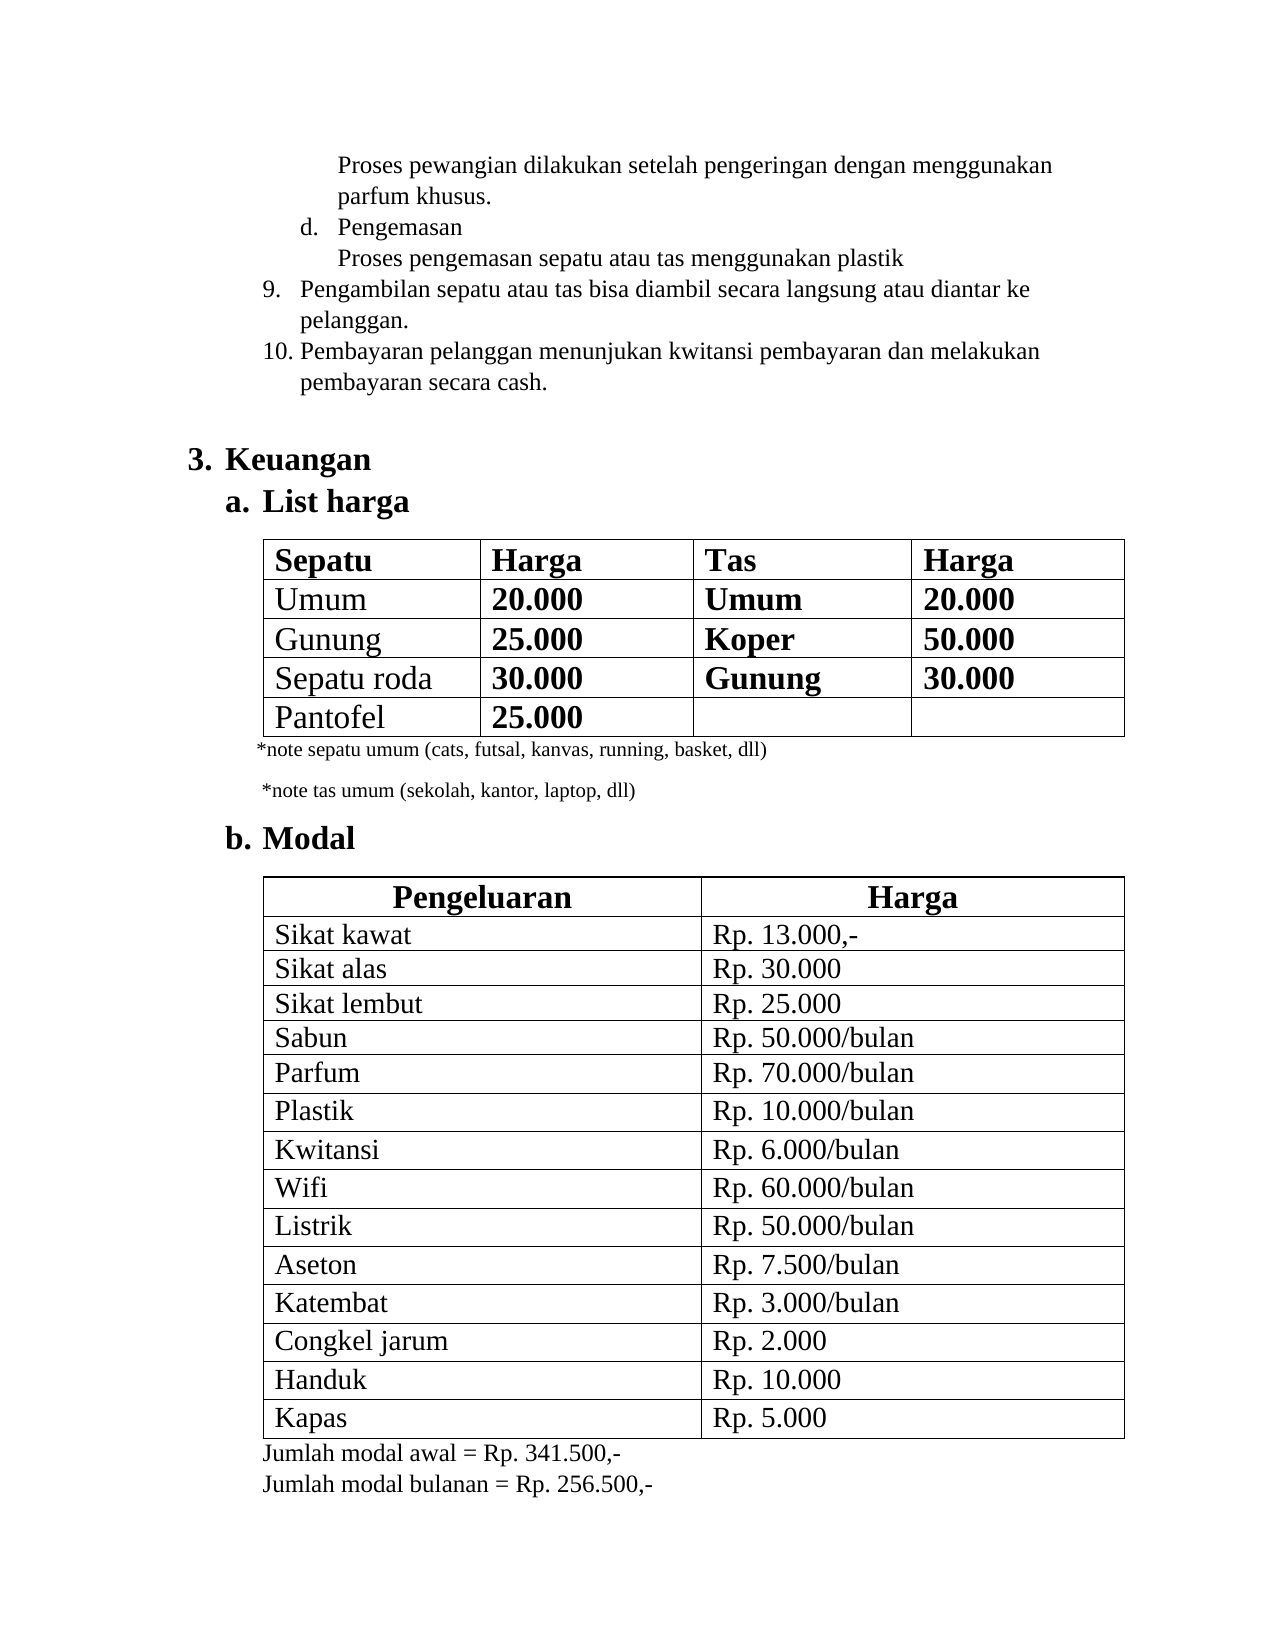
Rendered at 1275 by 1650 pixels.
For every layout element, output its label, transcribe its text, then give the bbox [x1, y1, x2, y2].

list Proses pengemasan sepatu atau tas menggunakan plastik [337, 243, 1125, 272]
table_header Harga [702, 878, 1124, 916]
list Pembayaran pelanggan menunjukan kwitansi pembayaran dan melakukan pembayaran secara cash. [262, 336, 1125, 396]
table_cell Rp. 10.000 [702, 1362, 1124, 1399]
list Proses pewangian dilakukan setelah pengeringan dengan menggunakan parfum khusus. [337, 150, 1125, 210]
table_cell Sikat kawat [264, 917, 701, 950]
table_cell Sikat lembut [264, 986, 701, 1019]
table_cell 30.000 [481, 658, 693, 697]
table_cell Wifi [264, 1170, 701, 1207]
table_cell Rp. 50.000/bulan [702, 1209, 1124, 1246]
table_cell Rp. 13.000,- [702, 917, 1124, 950]
table_cell Plastik [264, 1094, 701, 1131]
list Pengambilan sepatu atau tas bisa diambil secara langsung atau diantar ke pelanggan. [262, 274, 1125, 334]
table_cell 20.000 [912, 580, 1124, 618]
table_cell Rp. 50.000/bulan [702, 1021, 1124, 1054]
table_cell Umum [264, 580, 480, 618]
text *note sepatu umum (cats, futsal, kanvas, running, basket, dll) [150, 737, 1125, 761]
table_cell Katembat [264, 1285, 701, 1322]
table_cell Rp. 2.000 [702, 1324, 1124, 1361]
table_cell Rp. 60.000/bulan [702, 1170, 1124, 1207]
table_cell Parfum [264, 1055, 701, 1092]
table_cell Rp. 25.000 [702, 986, 1124, 1019]
table_cell 50.000 [912, 619, 1124, 657]
table_cell 30.000 [912, 658, 1124, 697]
table_cell Rp. 70.000/bulan [702, 1055, 1124, 1092]
table_header Pengeluaran [264, 878, 701, 916]
table_cell Handuk [264, 1362, 701, 1399]
table_cell Rp. 5.000 [702, 1400, 1124, 1437]
table_cell Rp. 30.000 [702, 951, 1124, 985]
list List harga [225, 481, 1125, 519]
list Jumlah modal bulanan = Rp. 256.500,- [262, 1469, 1125, 1498]
table_cell Sikat alas [264, 951, 701, 985]
table_cell Gunung [694, 658, 911, 697]
table_cell Pantofel [264, 698, 480, 736]
table_cell [694, 698, 911, 736]
table_header Harga [912, 540, 1124, 578]
table_cell 25.000 [481, 619, 693, 657]
table_cell [912, 698, 1124, 736]
text *note tas umum (sekolah, kantor, laptop, dll) [150, 778, 1125, 802]
table_cell 25.000 [481, 698, 693, 736]
table_cell Rp. 6.000/bulan [702, 1132, 1124, 1169]
list Jumlah modal awal = Rp. 341.500,- [262, 1439, 1125, 1467]
table_cell Umum [694, 580, 911, 618]
table_cell Sepatu roda [264, 658, 480, 697]
table_header Sepatu [264, 540, 480, 578]
table_cell Kwitansi [264, 1132, 701, 1169]
table_cell Listrik [264, 1209, 701, 1246]
table_cell Gunung [264, 619, 480, 657]
table_cell Aseton [264, 1247, 701, 1284]
table_cell Rp. 7.500/bulan [702, 1247, 1124, 1284]
table_cell Koper [694, 619, 911, 657]
list Modal [225, 818, 1125, 857]
table_cell Rp. 10.000/bulan [702, 1094, 1124, 1131]
table_header Harga [481, 540, 693, 578]
table_cell Kapas [264, 1400, 701, 1437]
list Pengemasan [300, 212, 1125, 241]
table_header Tas [694, 540, 911, 578]
list Keuangan [187, 440, 1125, 478]
table_cell Congkel jarum [264, 1324, 701, 1361]
table_cell Rp. 3.000/bulan [702, 1285, 1124, 1322]
table_cell Sabun [264, 1021, 701, 1054]
table_cell 20.000 [481, 580, 693, 618]
